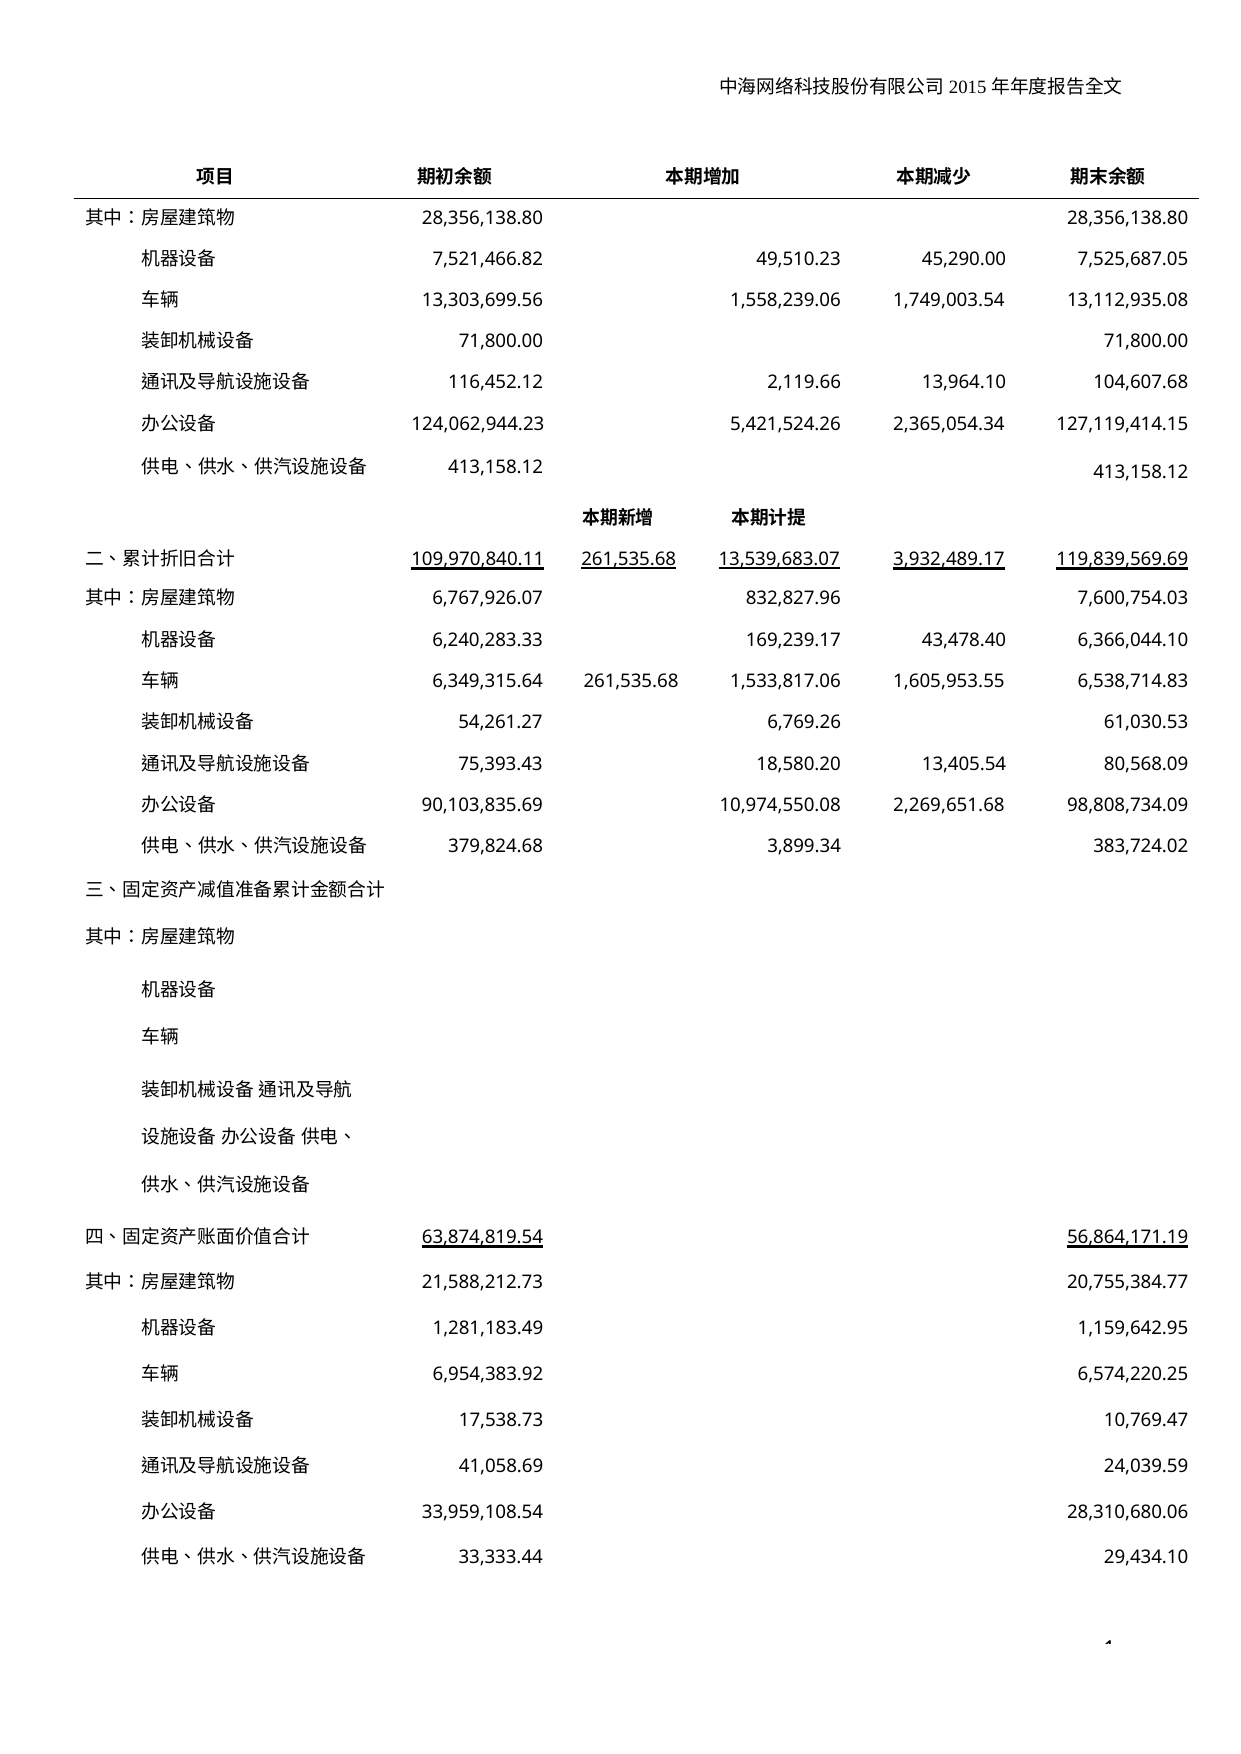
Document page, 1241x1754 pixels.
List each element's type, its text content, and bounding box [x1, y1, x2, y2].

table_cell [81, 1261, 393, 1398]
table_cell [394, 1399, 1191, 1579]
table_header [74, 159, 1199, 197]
text 三、固定资产减值准备累计金额合计 其中：房屋建筑物 [85, 876, 387, 949]
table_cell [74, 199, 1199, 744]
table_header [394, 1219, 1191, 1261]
text 机器设备 车辆 [141, 976, 218, 1049]
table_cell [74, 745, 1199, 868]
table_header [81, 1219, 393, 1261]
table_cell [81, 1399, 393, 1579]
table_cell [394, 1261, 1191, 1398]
text 装卸机械设备 通讯及导航设施设备 办公设备 供电、供水、供汽设施设备 [141, 1076, 368, 1197]
